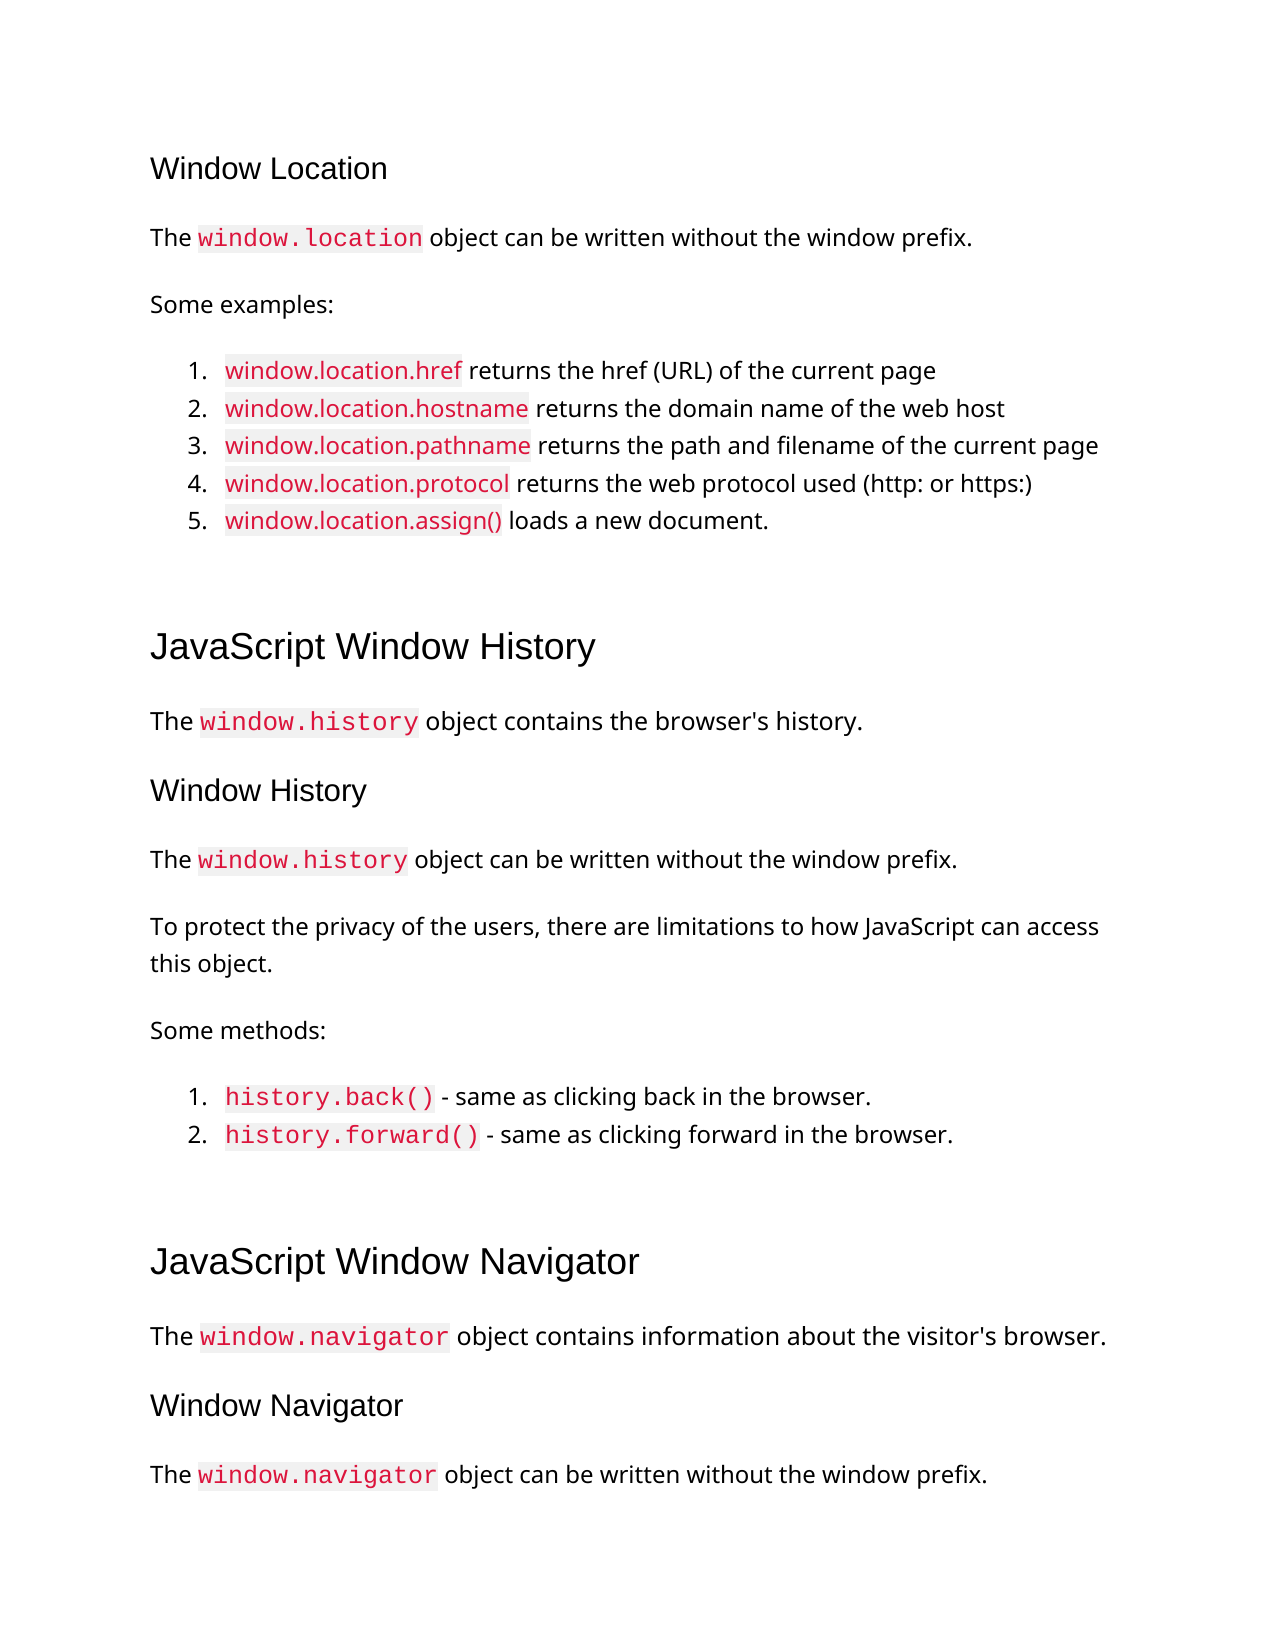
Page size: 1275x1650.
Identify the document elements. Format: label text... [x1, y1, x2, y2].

subtitle Window History [150, 772, 1125, 808]
text The window.history object contains the browser's history. [150, 703, 1125, 738]
list window.location.assign() loads a new document. [502, 504, 1125, 536]
list window.location.href returns the href (URL) of the current page [462, 354, 1125, 387]
text Some methods: [150, 1013, 1125, 1046]
list window.location.pathname returns the path and filename of the current page [531, 429, 1125, 462]
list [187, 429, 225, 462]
text The window.history object can be written without the window prefix. [150, 842, 1125, 876]
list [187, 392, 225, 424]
list history.forward() - same as clicking forward in the browser. [187, 1118, 1125, 1151]
subtitle Window Navigator [150, 1387, 1125, 1423]
text The window.navigator object can be written without the window prefix. [150, 1457, 1125, 1491]
text The window.location object can be written without the window prefix. [150, 220, 1125, 253]
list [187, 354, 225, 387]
list window.location.protocol returns the web protocol used (http: or https:) [510, 466, 1125, 499]
list window.location.hostname returns the domain name of the web host [529, 392, 1125, 424]
text The window.navigator object contains information about the visitor's browser. [150, 1318, 1125, 1353]
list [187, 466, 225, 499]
text Some examples: [150, 288, 1125, 320]
subtitle JavaScript Window History [150, 624, 1125, 667]
subtitle Window Location [150, 150, 1125, 186]
subtitle JavaScript Window Navigator [150, 1239, 1125, 1282]
list history.back() - same as clicking back in the browser. [187, 1080, 1125, 1113]
text To protect the privacy of the users, there are limitations to how JavaScript can access this object. [150, 909, 1125, 979]
